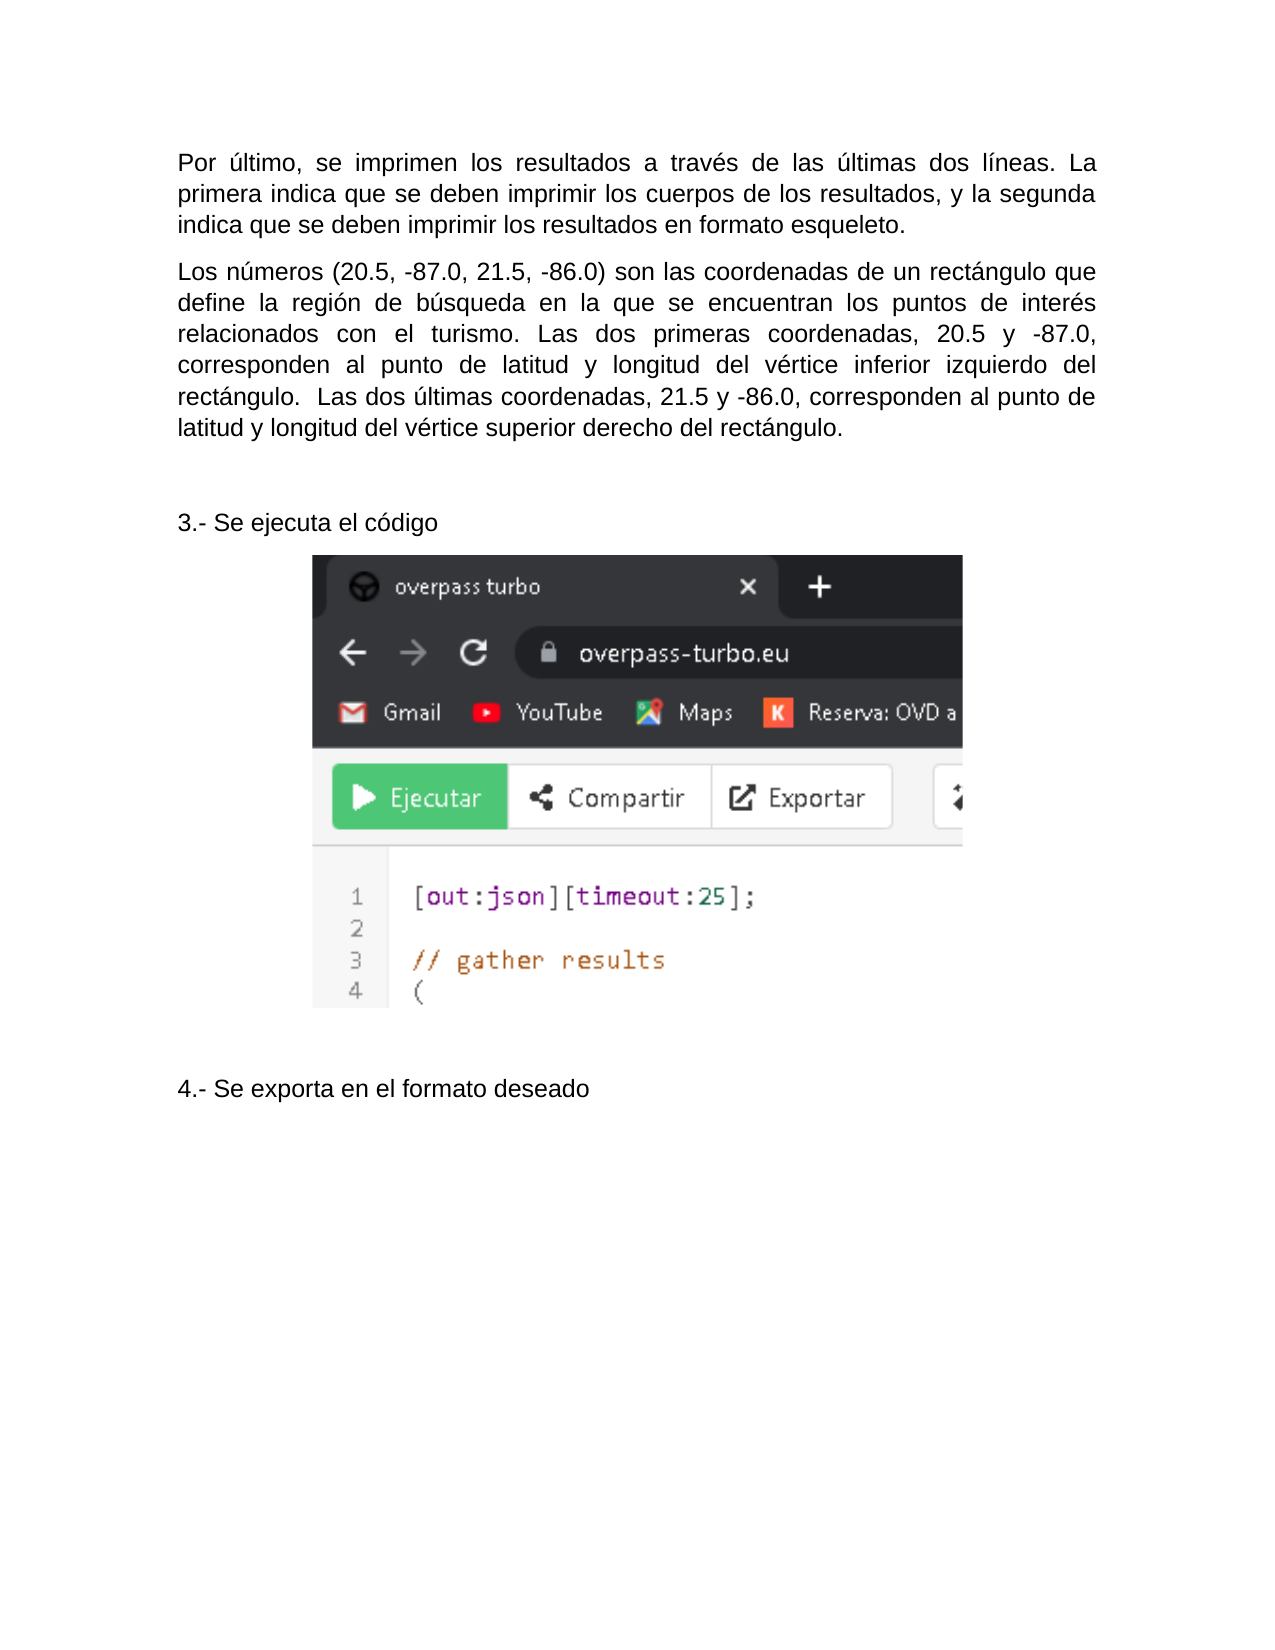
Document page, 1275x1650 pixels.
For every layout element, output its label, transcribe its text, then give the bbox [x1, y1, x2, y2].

text 3.- Se ejecuta el código [177, 508, 1098, 537]
picture [312, 555, 963, 1008]
text 4.- Se exporta en el formato deseado [177, 1074, 1098, 1103]
text Por último, se imprimen los resultados a través de las últimas dos líneas. La primera indica que se deben imprimir los cuerpos de los resultados, y la segunda indica que se deben imprimir los resultados en formato esqueleto. [177, 148, 1098, 238]
text Los números (20.5, -87.0, 21.5, -86.0) son las coordenadas de un rectángulo que define la región de búsqueda en la que se encuentran los puntos de interés relacionados con el turismo. Las dos primeras coordenadas, 20.5 y -87.0, corresponden al punto de latitud y longitud del vértice inferior izquierdo del rectángulo. Las dos últimas coordenadas, 21.5 y -86.0, corresponden al punto de latitud y longitud del vértice superior derecho del rectángulo. [177, 257, 1098, 441]
